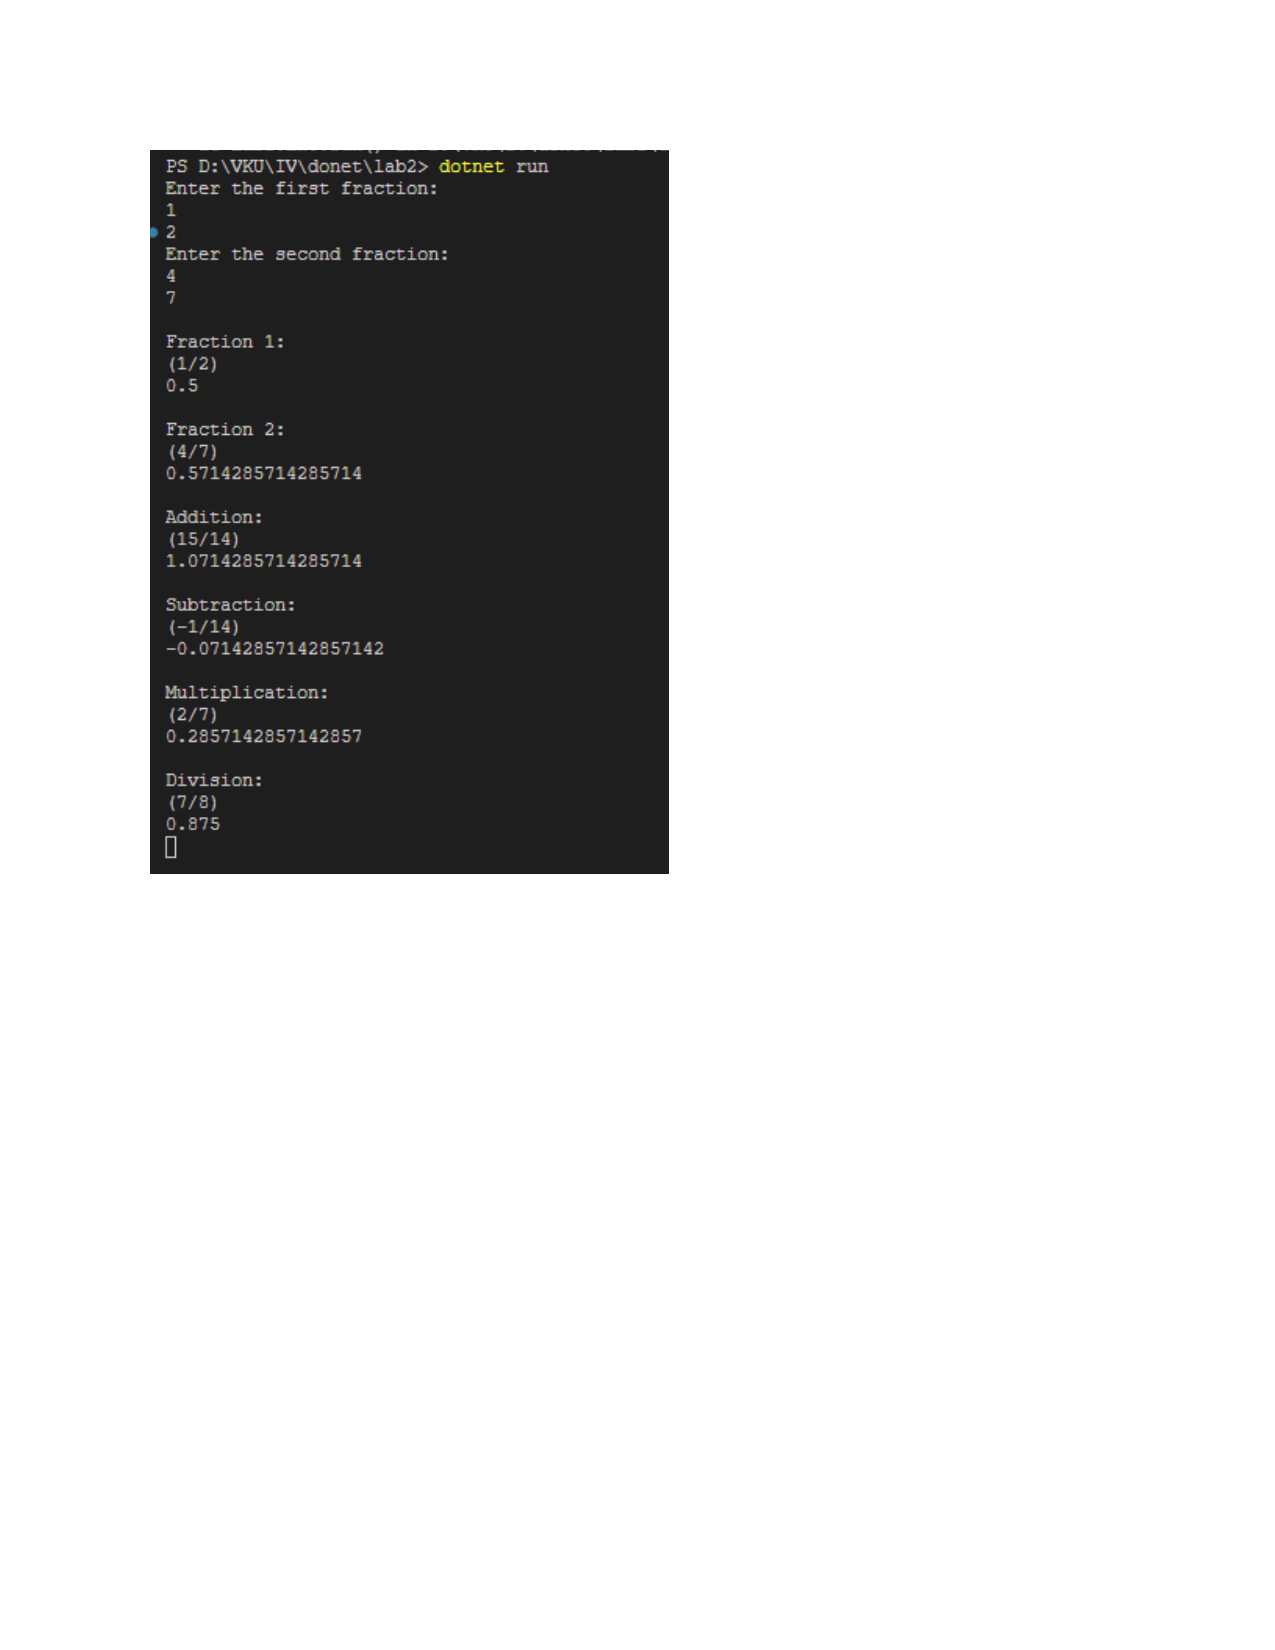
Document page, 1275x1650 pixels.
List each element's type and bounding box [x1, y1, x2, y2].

picture [150, 150, 669, 874]
